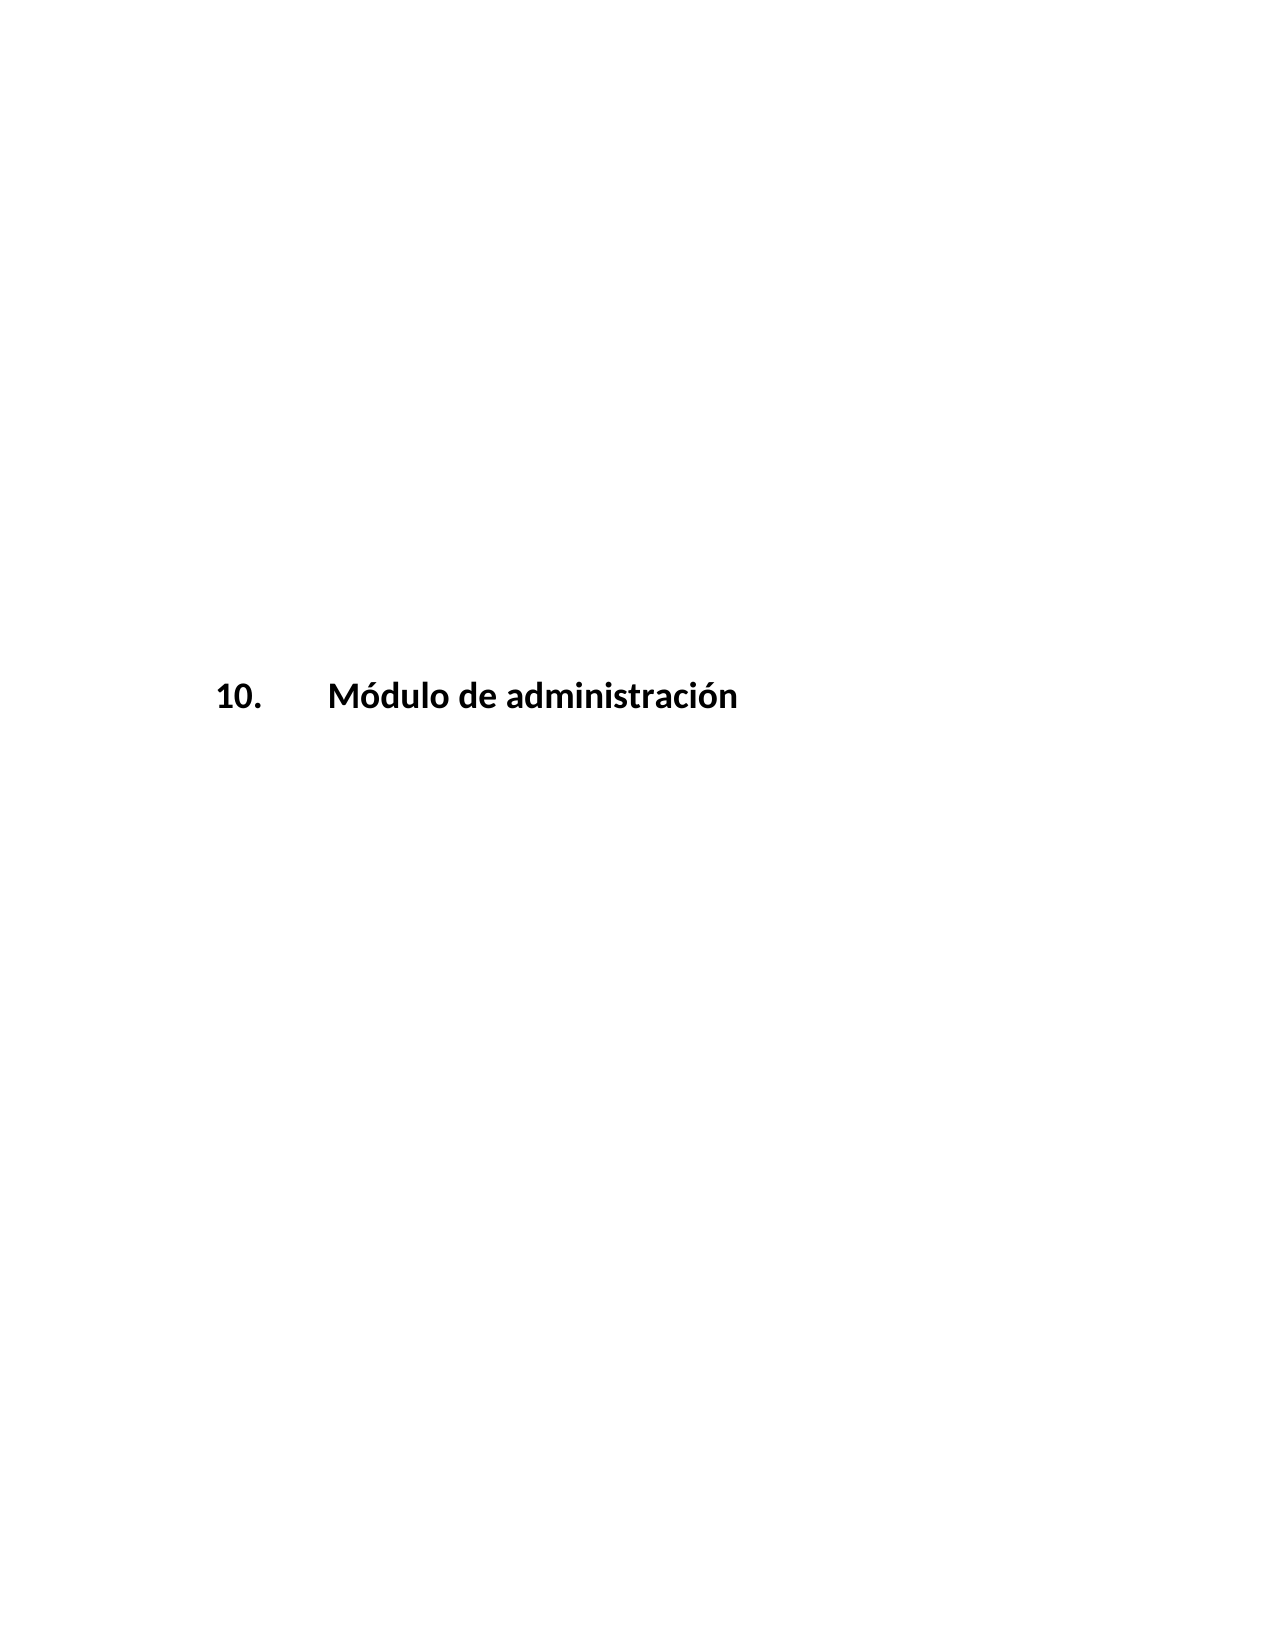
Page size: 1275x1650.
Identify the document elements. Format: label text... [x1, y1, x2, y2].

subtitle Módulo de administración [215, 672, 1098, 717]
